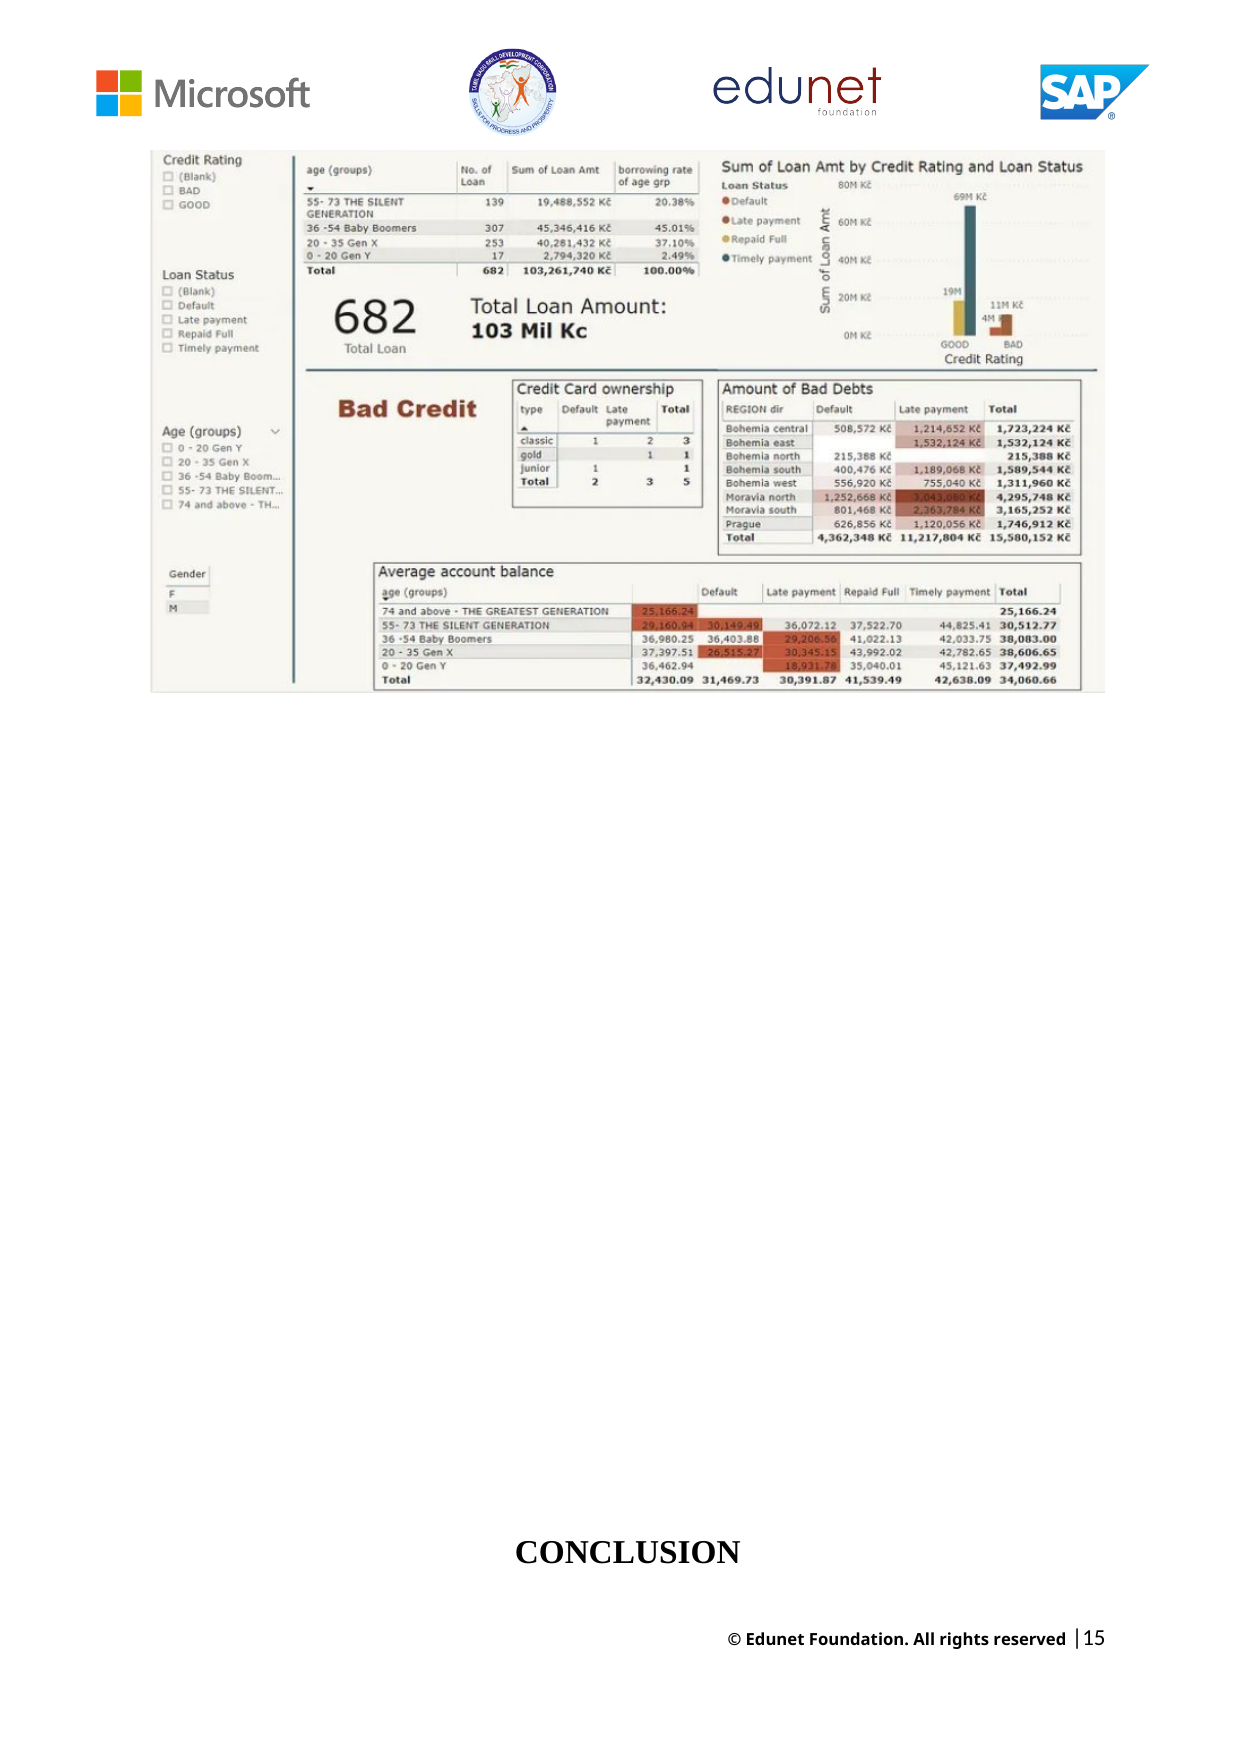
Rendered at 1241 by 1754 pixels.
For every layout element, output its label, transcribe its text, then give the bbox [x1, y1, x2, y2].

picture [466, 45, 558, 137]
text CONCLUSION [150, 1532, 1105, 1570]
picture [150, 150, 1105, 694]
picture [706, 60, 889, 122]
picture [1039, 63, 1151, 121]
picture [91, 65, 316, 121]
